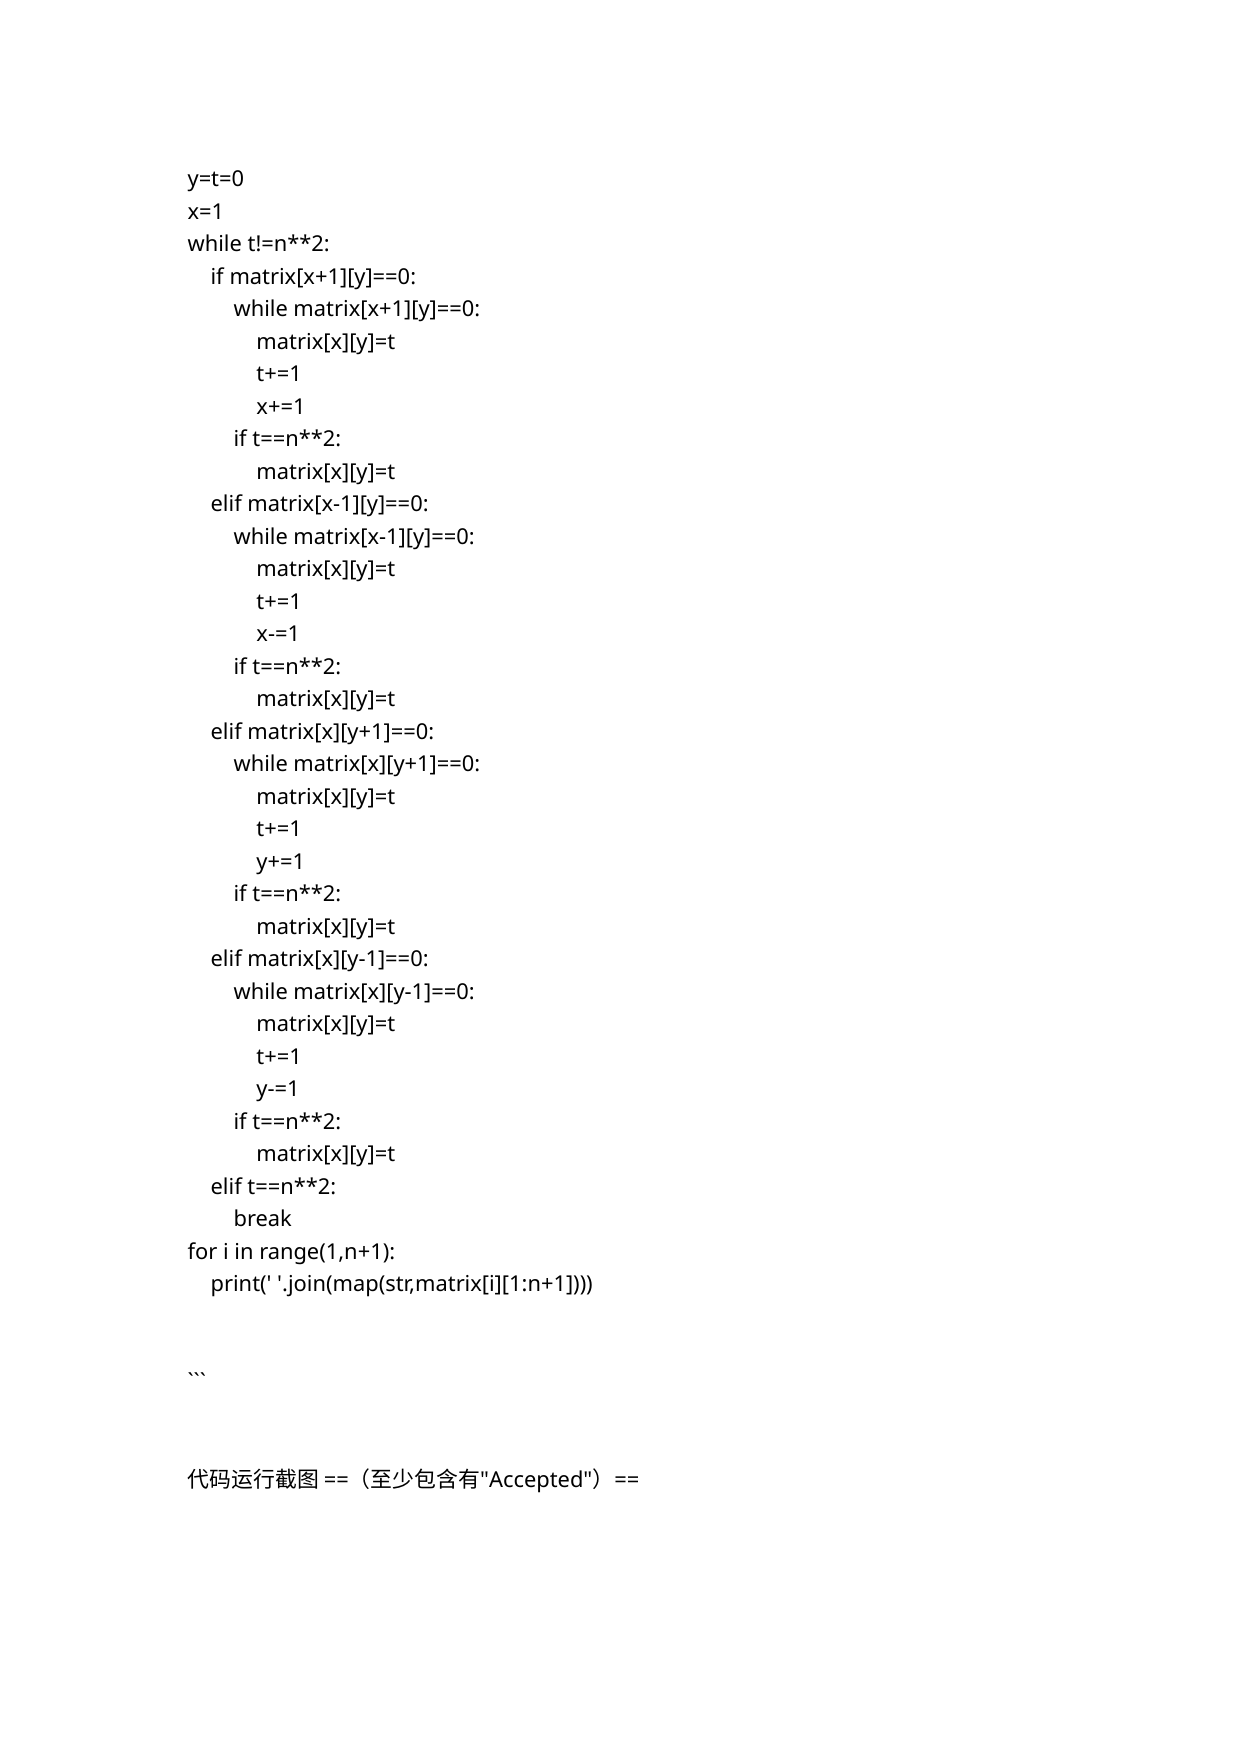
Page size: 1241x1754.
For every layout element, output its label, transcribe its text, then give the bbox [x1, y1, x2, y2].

text matrix[x][y]=t [187, 682, 1053, 714]
text y-=1 [187, 1072, 1053, 1104]
text elif matrix[x][y+1]==0: [187, 714, 1053, 747]
text elif t==n**2: [187, 1169, 1053, 1202]
text while t!=n**2: [187, 227, 1053, 259]
text t+=1 [187, 812, 1053, 844]
text x-=1 [187, 617, 1053, 649]
text while matrix[x][y-1]==0: [187, 974, 1053, 1007]
text while matrix[x-1][y]==0: [187, 519, 1053, 552]
text ``` [187, 1364, 1053, 1397]
text x=1 [187, 194, 1053, 227]
text t+=1 [187, 584, 1053, 617]
text print(' '.join(map(str,matrix[i][1:n+1]))) [187, 1267, 1053, 1299]
text x+=1 [187, 389, 1053, 422]
text break [187, 1202, 1053, 1234]
text if t==n**2: [187, 649, 1053, 682]
text y+=1 [187, 844, 1053, 877]
text matrix[x][y]=t [187, 909, 1053, 942]
text if t==n**2: [187, 1104, 1053, 1137]
text matrix[x][y]=t [187, 1007, 1053, 1039]
text matrix[x][y]=t [187, 324, 1053, 357]
text elif matrix[x-1][y]==0: [187, 487, 1053, 519]
text 代码运行截图 ==（至少包含有"Accepted"）== [187, 1462, 1053, 1494]
text t+=1 [187, 357, 1053, 389]
text for i in range(1,n+1): [187, 1234, 1053, 1267]
text matrix[x][y]=t [187, 552, 1053, 584]
text if t==n**2: [187, 422, 1053, 454]
text if t==n**2: [187, 877, 1053, 909]
text y=t=0 [187, 162, 1053, 194]
text if matrix[x+1][y]==0: [187, 259, 1053, 292]
text elif matrix[x][y-1]==0: [187, 942, 1053, 974]
text while matrix[x][y+1]==0: [187, 747, 1053, 779]
text matrix[x][y]=t [187, 1137, 1053, 1169]
text matrix[x][y]=t [187, 779, 1053, 812]
text t+=1 [187, 1039, 1053, 1072]
text matrix[x][y]=t [187, 454, 1053, 487]
text while matrix[x+1][y]==0: [187, 292, 1053, 324]
